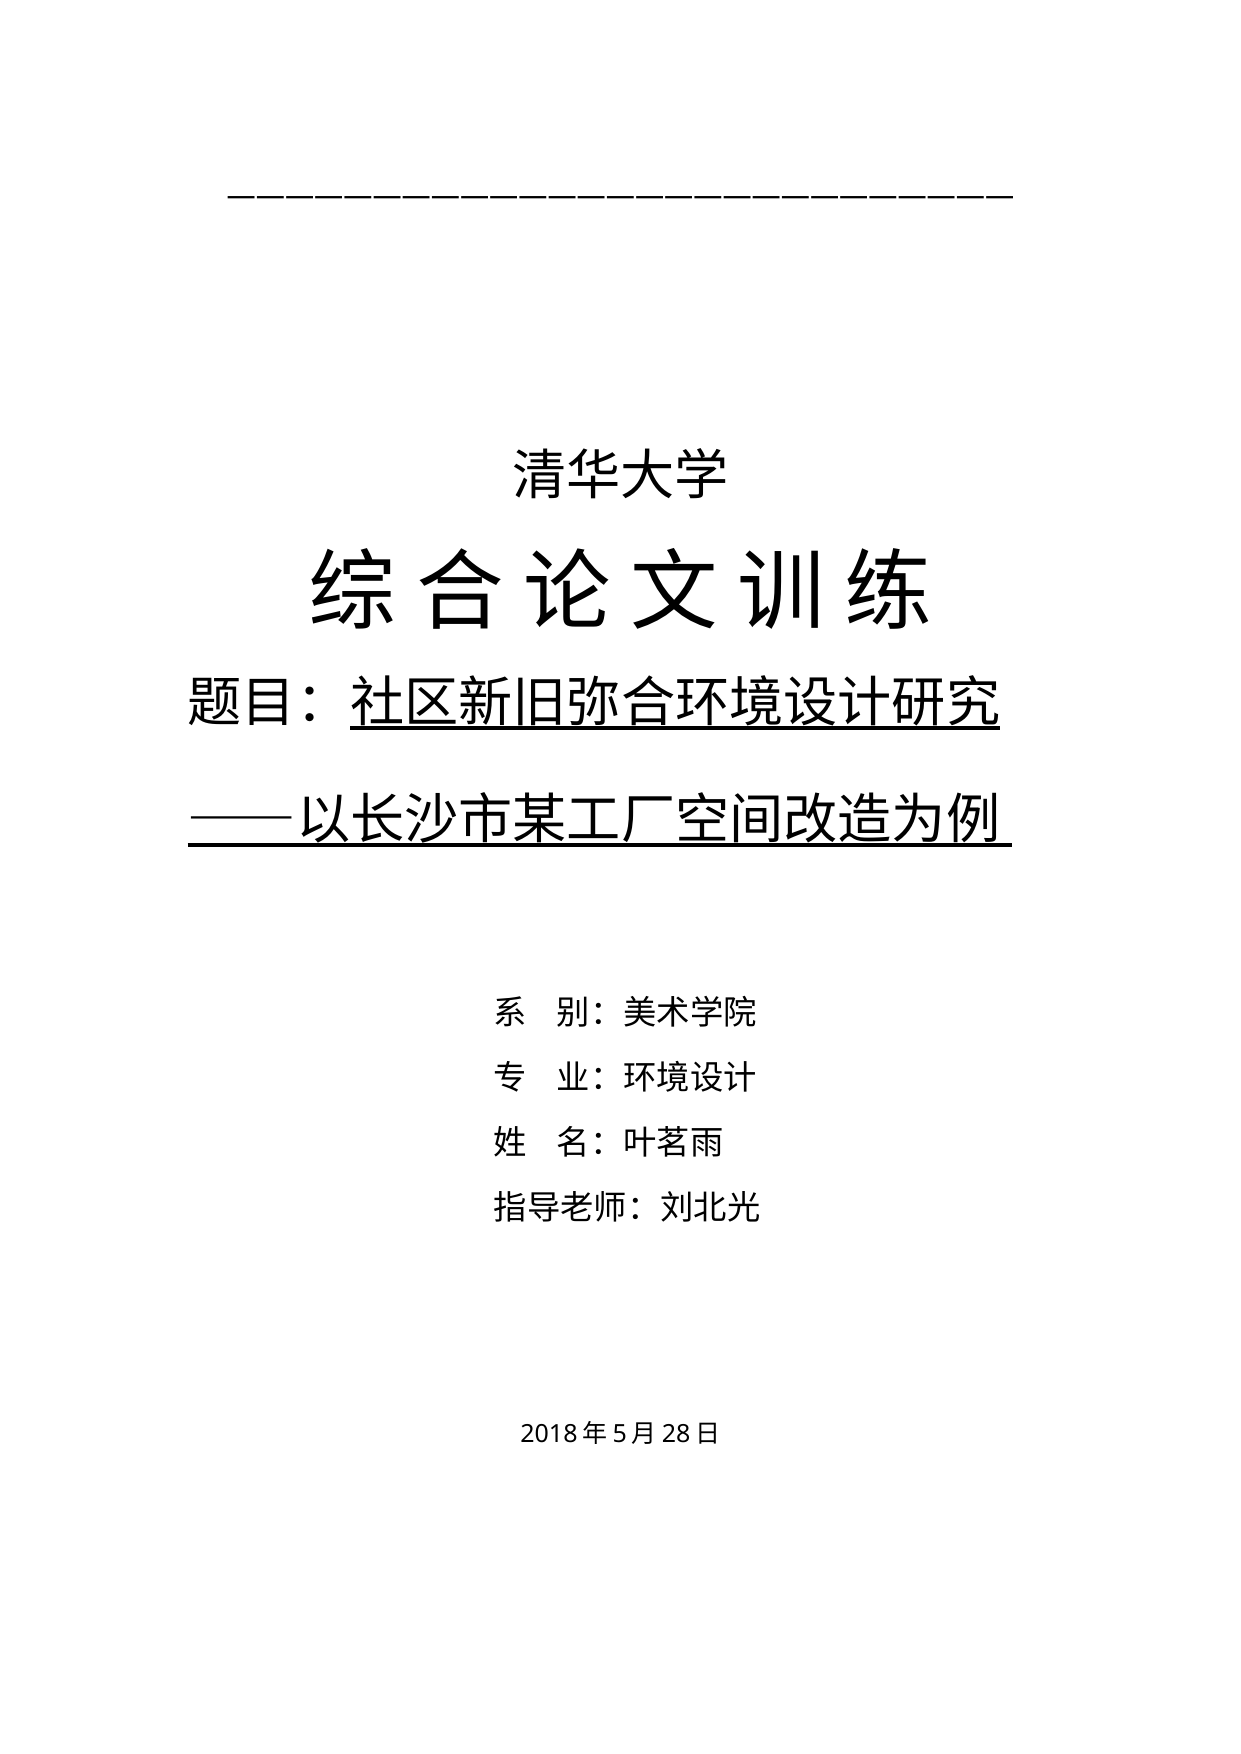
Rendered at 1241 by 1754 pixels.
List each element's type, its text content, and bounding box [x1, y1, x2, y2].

text 专 业：环境设计 [494, 1042, 1053, 1107]
text 清华大学 [187, 422, 1053, 519]
text 系 别：美术学院 [494, 977, 1053, 1042]
text 2018年5月28日 [187, 1399, 1053, 1464]
text 姓 名：叶茗雨 [494, 1107, 1053, 1172]
text ——————————————————————————— [187, 162, 1053, 227]
text 综 合 论 文 训 练 [187, 519, 1053, 649]
text 题目：社区新旧弥合环境设计研究——以长沙市某工厂空间改造为例 [187, 649, 1053, 864]
text 指导老师：刘北光 [494, 1172, 1053, 1237]
